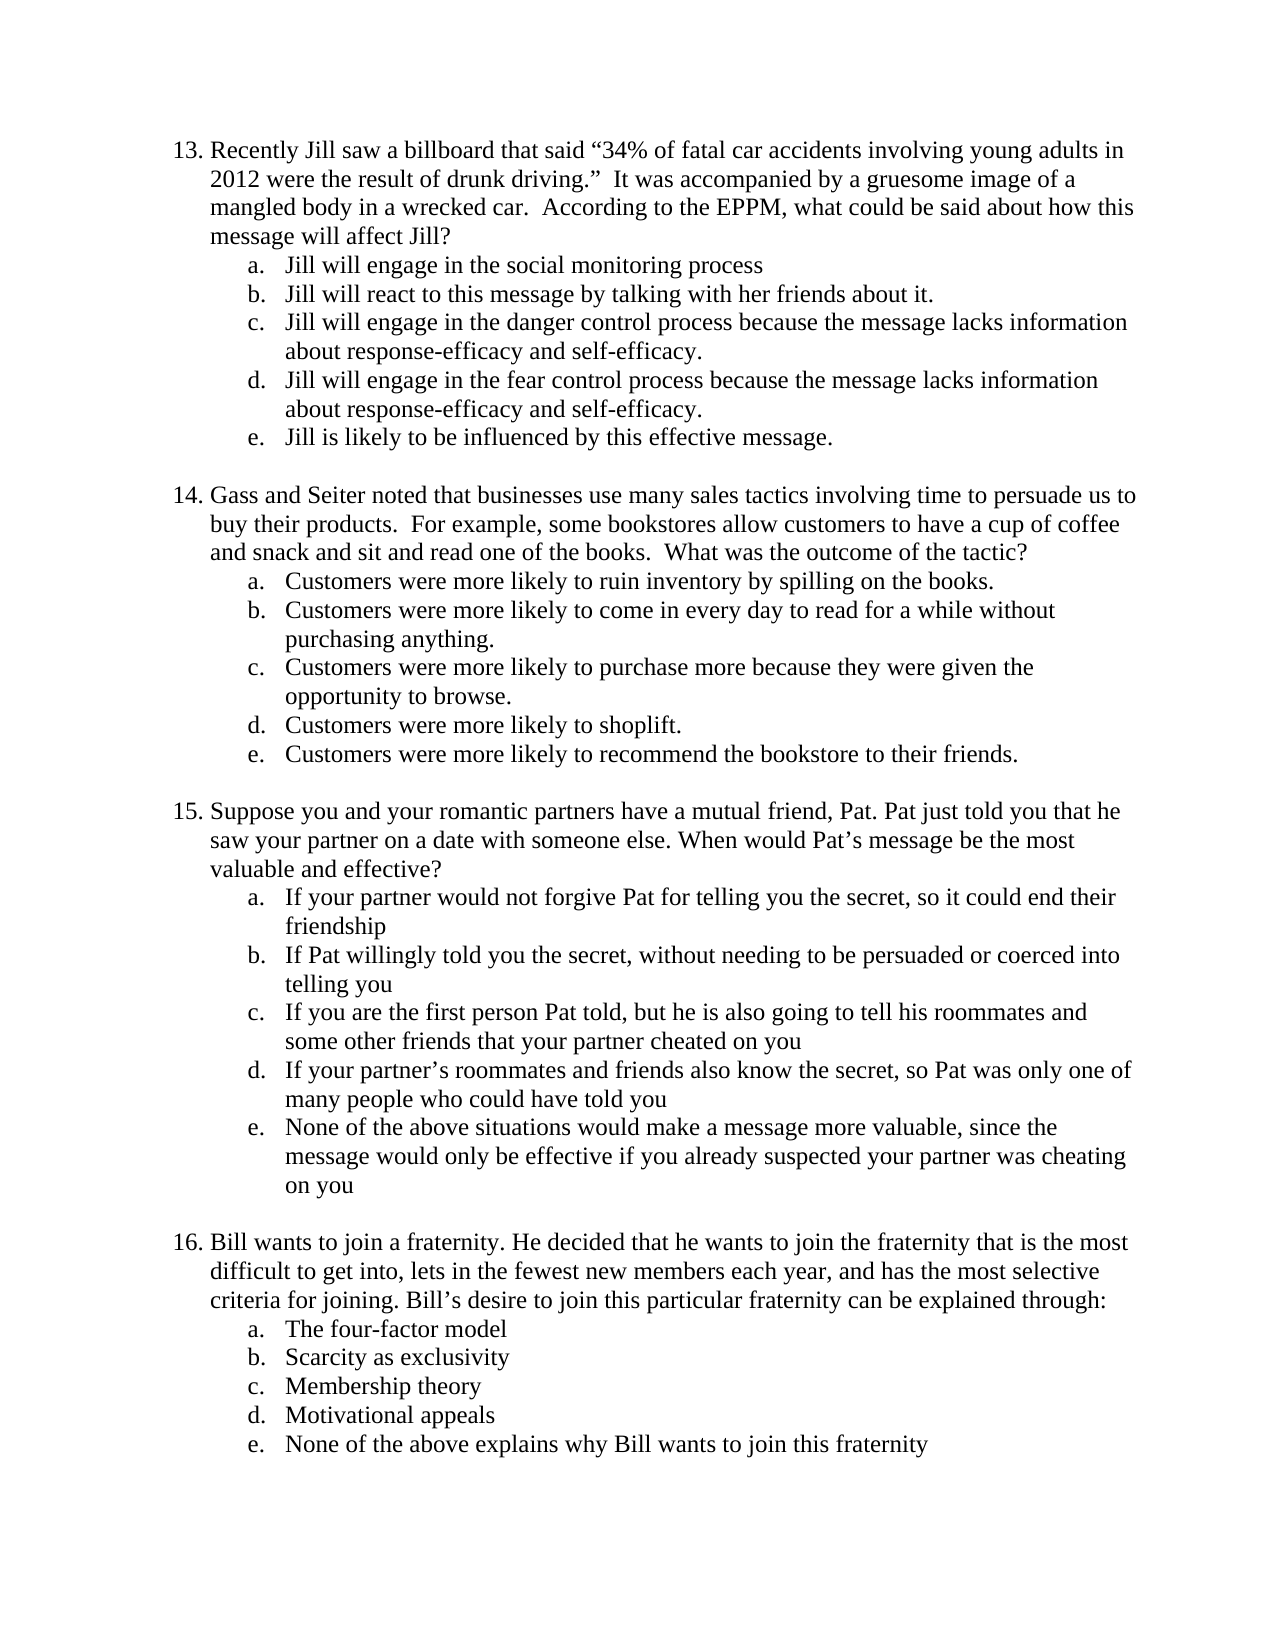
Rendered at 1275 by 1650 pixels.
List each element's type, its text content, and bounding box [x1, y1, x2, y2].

list Jill will engage in the fear control process because the message lacks information about response-efficacy and self-efficacy. [247, 365, 1140, 422]
list Customers were more likely to come in every day to read for a while without purchasing anything. [247, 595, 1140, 652]
list Jill will engage in the social monitoring process [247, 250, 1140, 279]
list Bill wants to join a fraternity. He decided that he wants to join the fraternity that is the most difficult to get into, lets in the fewest new members each year, and has the most selective criteria for joining. Bill’s desire to join this particular fraternity can be explained through: [172, 1227, 1140, 1314]
list Customers were more likely to shoplift. [247, 710, 1140, 739]
list Membership theory [247, 1371, 1140, 1400]
list If your partner’s roommates and friends also know the secret, so Pat was only one of many people who could have told you [247, 1055, 1140, 1112]
list Jill will react to this message by talking with her friends about it. [247, 279, 1140, 307]
list Customers were more likely to purchase more because they were given the opportunity to browse. [247, 652, 1140, 710]
list Suppose you and your romantic partners have a mutual friend, Pat. Pat just told you that he saw your partner on a date with someone else. When would Pat’s message be the most valuable and effective? [172, 796, 1140, 882]
list Customers were more likely to ruin inventory by spilling on the books. [247, 566, 1140, 595]
list Jill is likely to be influenced by this effective message. [247, 422, 1140, 451]
list If you are the first person Pat told, but he is also going to tell his roommates and some other friends that your partner cheated on you [247, 997, 1140, 1055]
list The four-factor model [247, 1314, 1140, 1342]
list If Pat willingly told you the secret, without needing to be persuaded or coerced into telling you [247, 940, 1140, 997]
list Customers were more likely to recommend the bookstore to their friends. [247, 739, 1140, 767]
list Recently Jill saw a billboard that said “34% of fatal car accidents involving young adults in 2012 were the result of drunk driving.” It was accompanied by a gruesome image of a mangled body in a wrecked car. According to the EPPM, what could be said about how this message will affect Jill? [172, 135, 1140, 250]
list None of the above explains why Bill wants to join this fraternity [247, 1429, 1140, 1457]
list If your partner would not forgive Pat for telling you the secret, so it could end their friendship [247, 882, 1140, 940]
list Motivational appeals [247, 1400, 1140, 1429]
list Scarcity as exclusivity [247, 1342, 1140, 1371]
list None of the above situations would make a message more valuable, since the message would only be effective if you already suspected your partner was cheating on you [247, 1112, 1140, 1199]
list Jill will engage in the danger control process because the message lacks information about response-efficacy and self-efficacy. [247, 307, 1140, 365]
list Gass and Seiter noted that businesses use many sales tactics involving time to persuade us to buy their products. For example, some bookstores allow customers to have a cup of coffee and snack and sit and read one of the books. What was the outcome of the tactic? [172, 480, 1140, 566]
